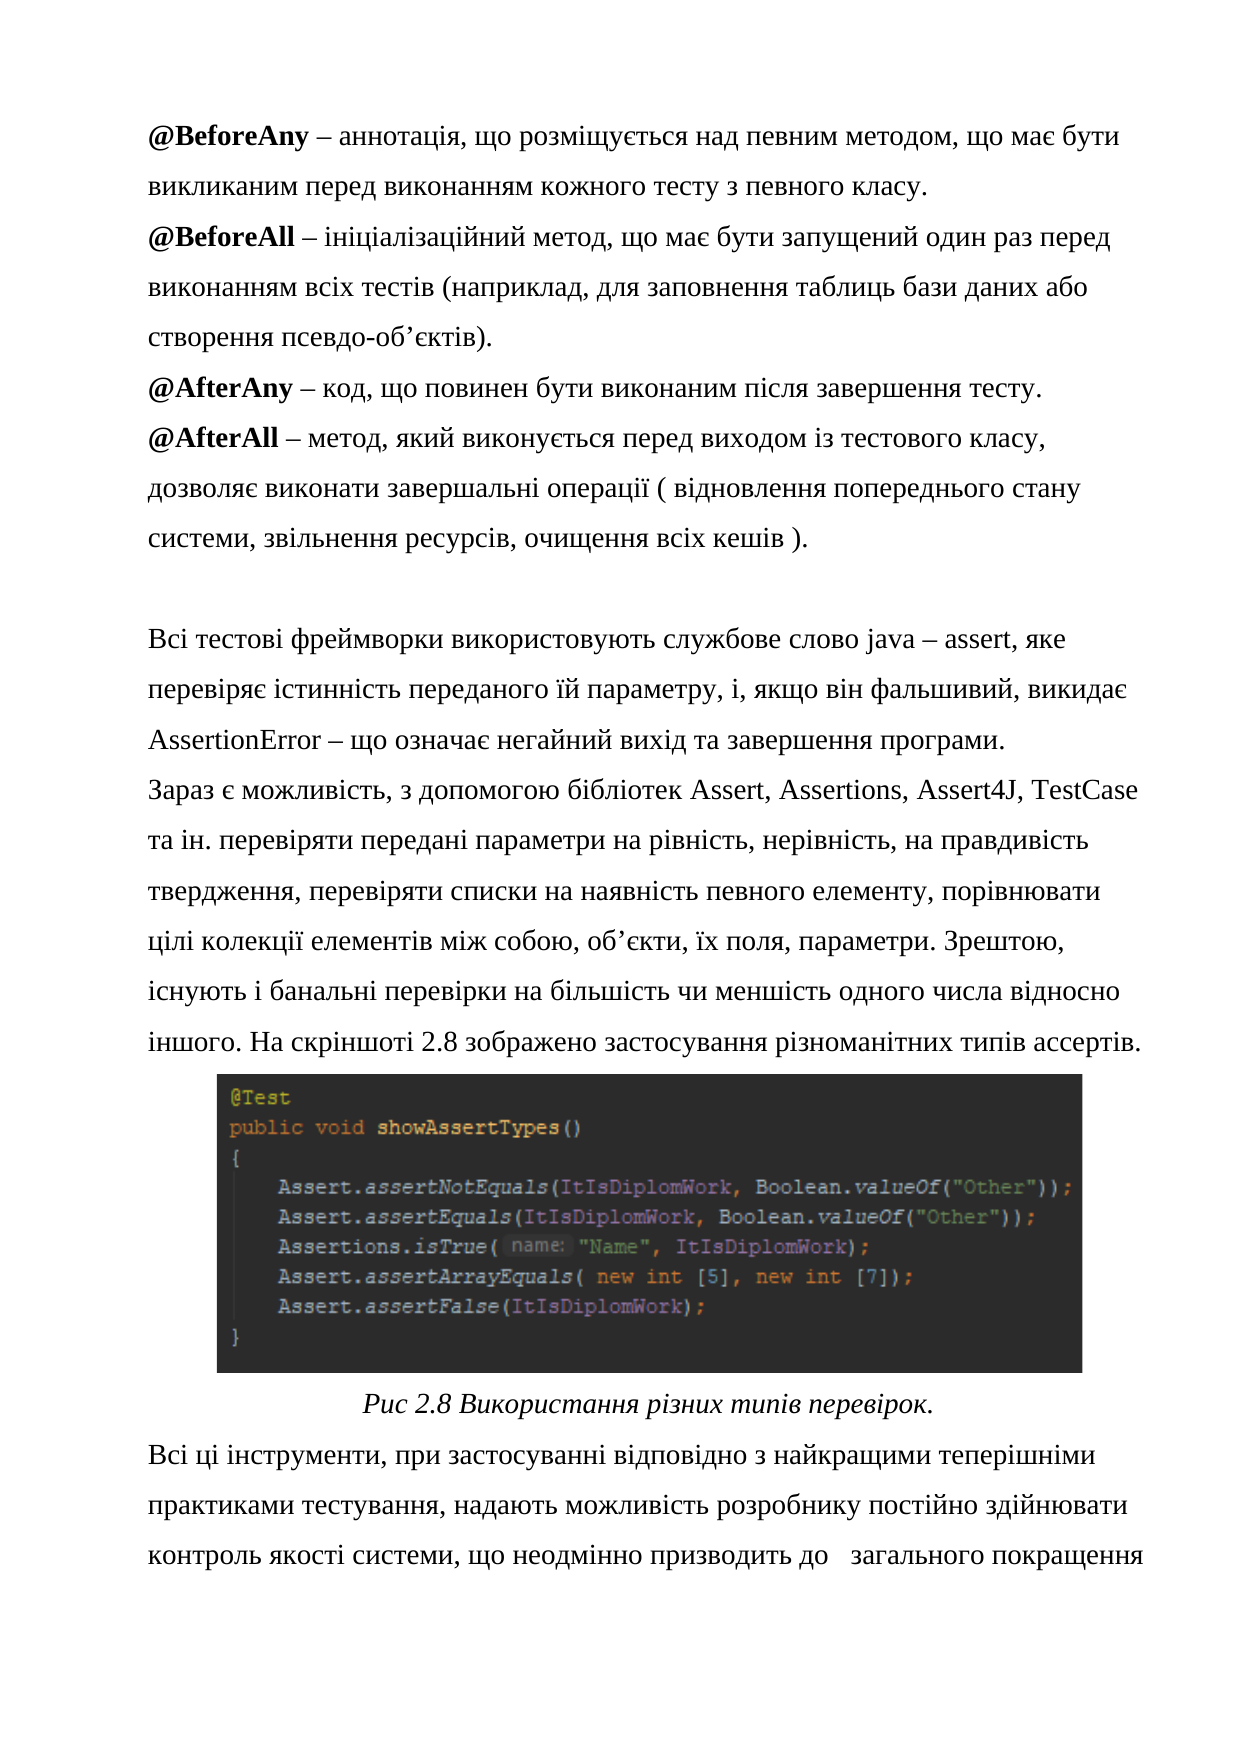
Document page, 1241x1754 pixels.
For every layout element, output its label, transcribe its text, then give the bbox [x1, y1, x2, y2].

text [148, 1437, 1152, 1571]
text @BeforeAny – аннотація, що розміщується над певним методом, що має бути викликаним перед виконанням кожного тесту з певного класу. [148, 118, 1152, 202]
text Рис 2.8 Використання різних типів перевірок. [148, 1386, 1152, 1420]
text @BeforeAll – ініціалізаційний метод, що має бути запущений один раз перед виконанням всіх тестів (наприклад, для заповнення таблиць бази даних або створення псевдо-об’єктів). [148, 219, 1152, 353]
text @AfterAll – метод, який виконується перед виходом із тестового класу, дозволяє виконати завершальні операції ( відновлення попереднього стану системи, звільнення ресурсів, очищення всіх кешів ). [148, 420, 1152, 554]
text Всі тестові фреймворки використовують службове слово java – assert, яке перевіряє істинність переданого їй параметру, і, якщо він фальшивий, викидає AssertionError – що означає негайний вихід та завершення програми. [148, 621, 1152, 755]
text @AfterAny – код, що повинен бути виконаним після завершення тесту. [148, 370, 1152, 403]
text Зараз є можливість, з допомогою бібліотек Assert, Assertions, Assert4J, TestCase та ін. перевіряти передані параметри на рівність, нерівність, на правдивість твердження, перевіряти списки на наявність певного елементу, порівнювати цілі колекції елементів між собою, об’єкти, їх поля, параметри. Зрештою, існують і банальні перевірки на більшість чи меншість одного числа відносно іншого. На скріншоті 2.8 зображено застосування різноманітних типів ассертів. [148, 772, 1152, 1057]
picture [216, 1074, 1083, 1373]
